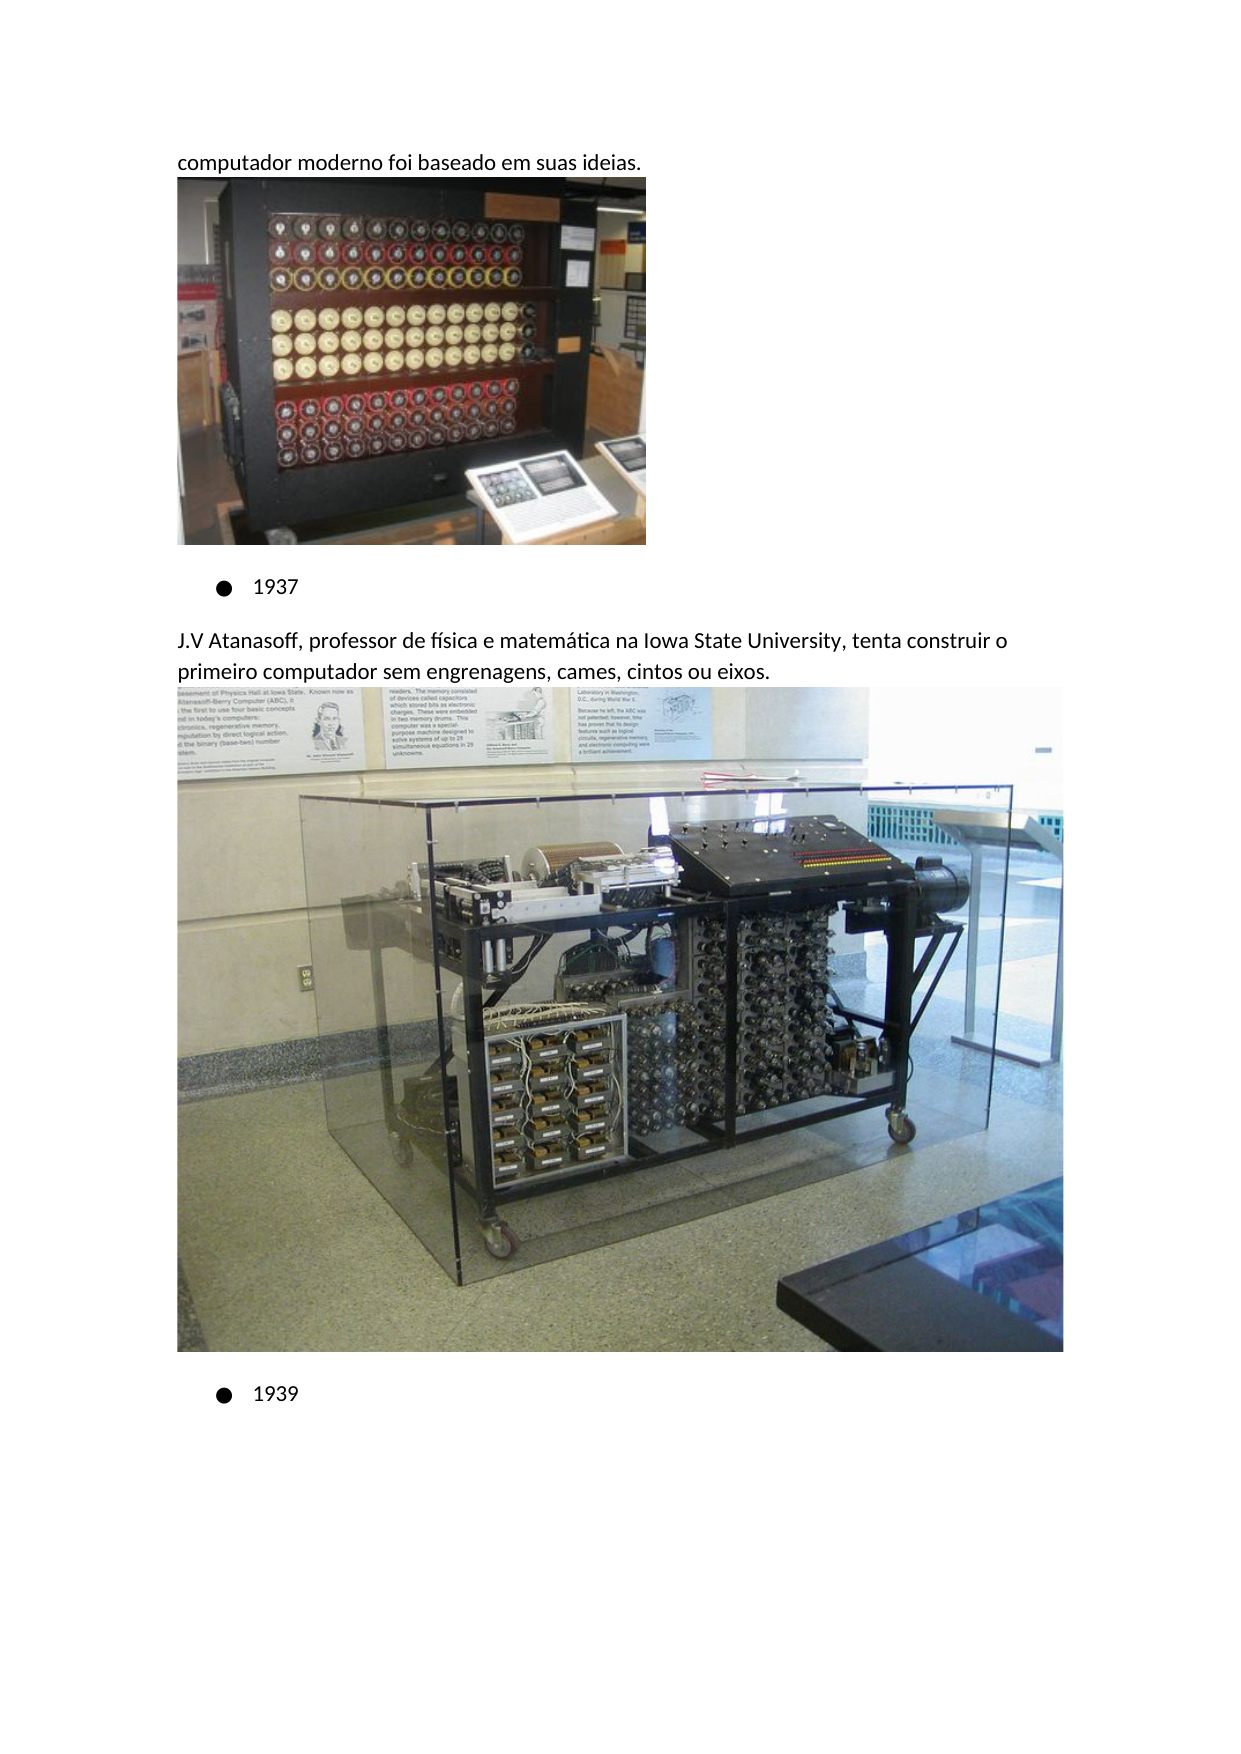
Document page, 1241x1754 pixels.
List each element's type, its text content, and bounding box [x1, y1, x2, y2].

list 1939 [215, 1370, 1063, 1413]
picture [177, 687, 1064, 1352]
picture [177, 177, 646, 545]
list 1937 [215, 564, 1063, 607]
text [177, 148, 1063, 545]
text J.V Atanasoff, professor de física e matemática na Iowa State University, tenta construir o primeiro computador sem engrenagens, cames, cintos ou eixos. [177, 627, 1063, 687]
